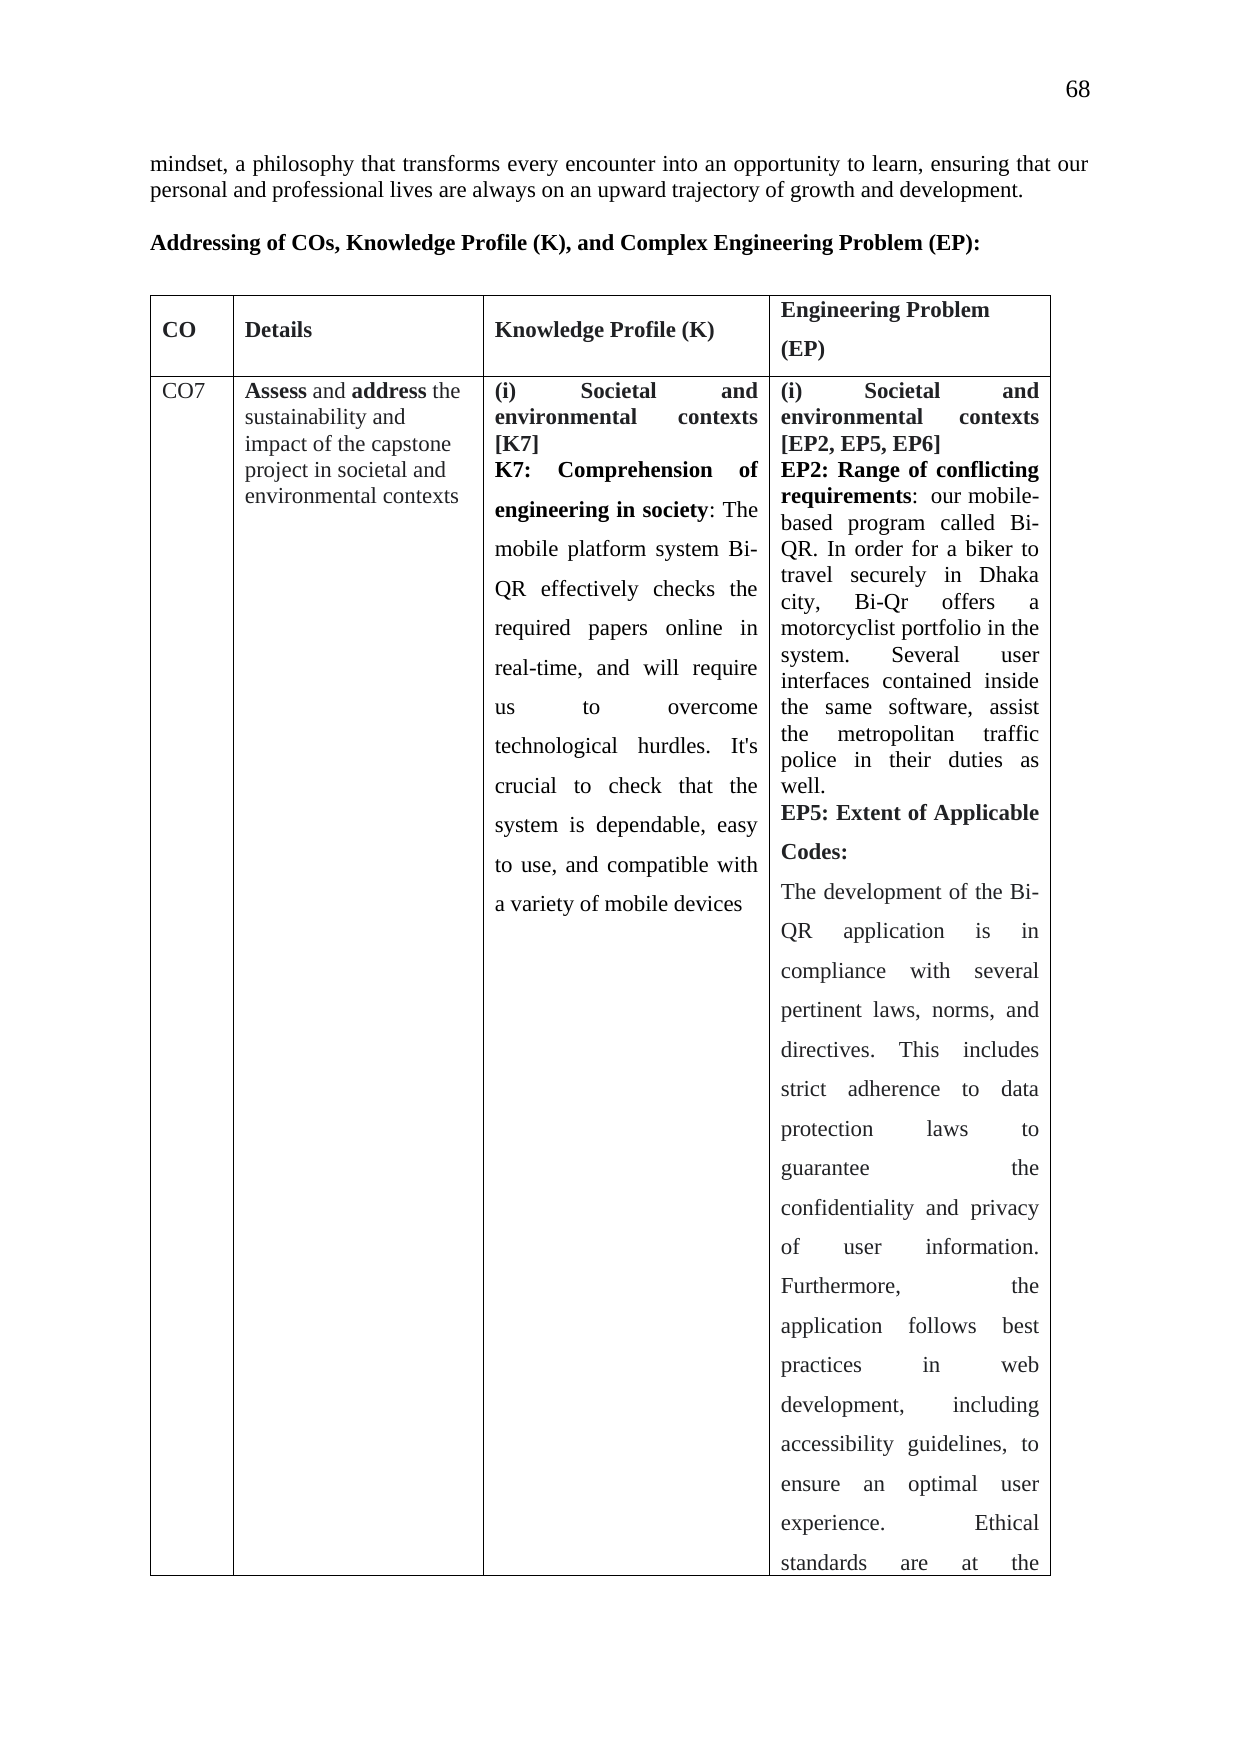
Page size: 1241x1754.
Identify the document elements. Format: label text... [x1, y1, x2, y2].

table_header Details [234, 296, 483, 376]
text Addressing of COs, Knowledge Profile (K), and Complex Engineering Problem (EP): [150, 229, 1090, 255]
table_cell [484, 377, 769, 1575]
table_header Knowledge Profile (K) [484, 296, 769, 376]
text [150, 150, 1090, 203]
table_cell CO7 [151, 377, 233, 1575]
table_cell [234, 377, 483, 1575]
table_header Engineering Problem (EP) [770, 296, 1050, 376]
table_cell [770, 377, 1050, 1575]
table_header CO [151, 296, 233, 376]
